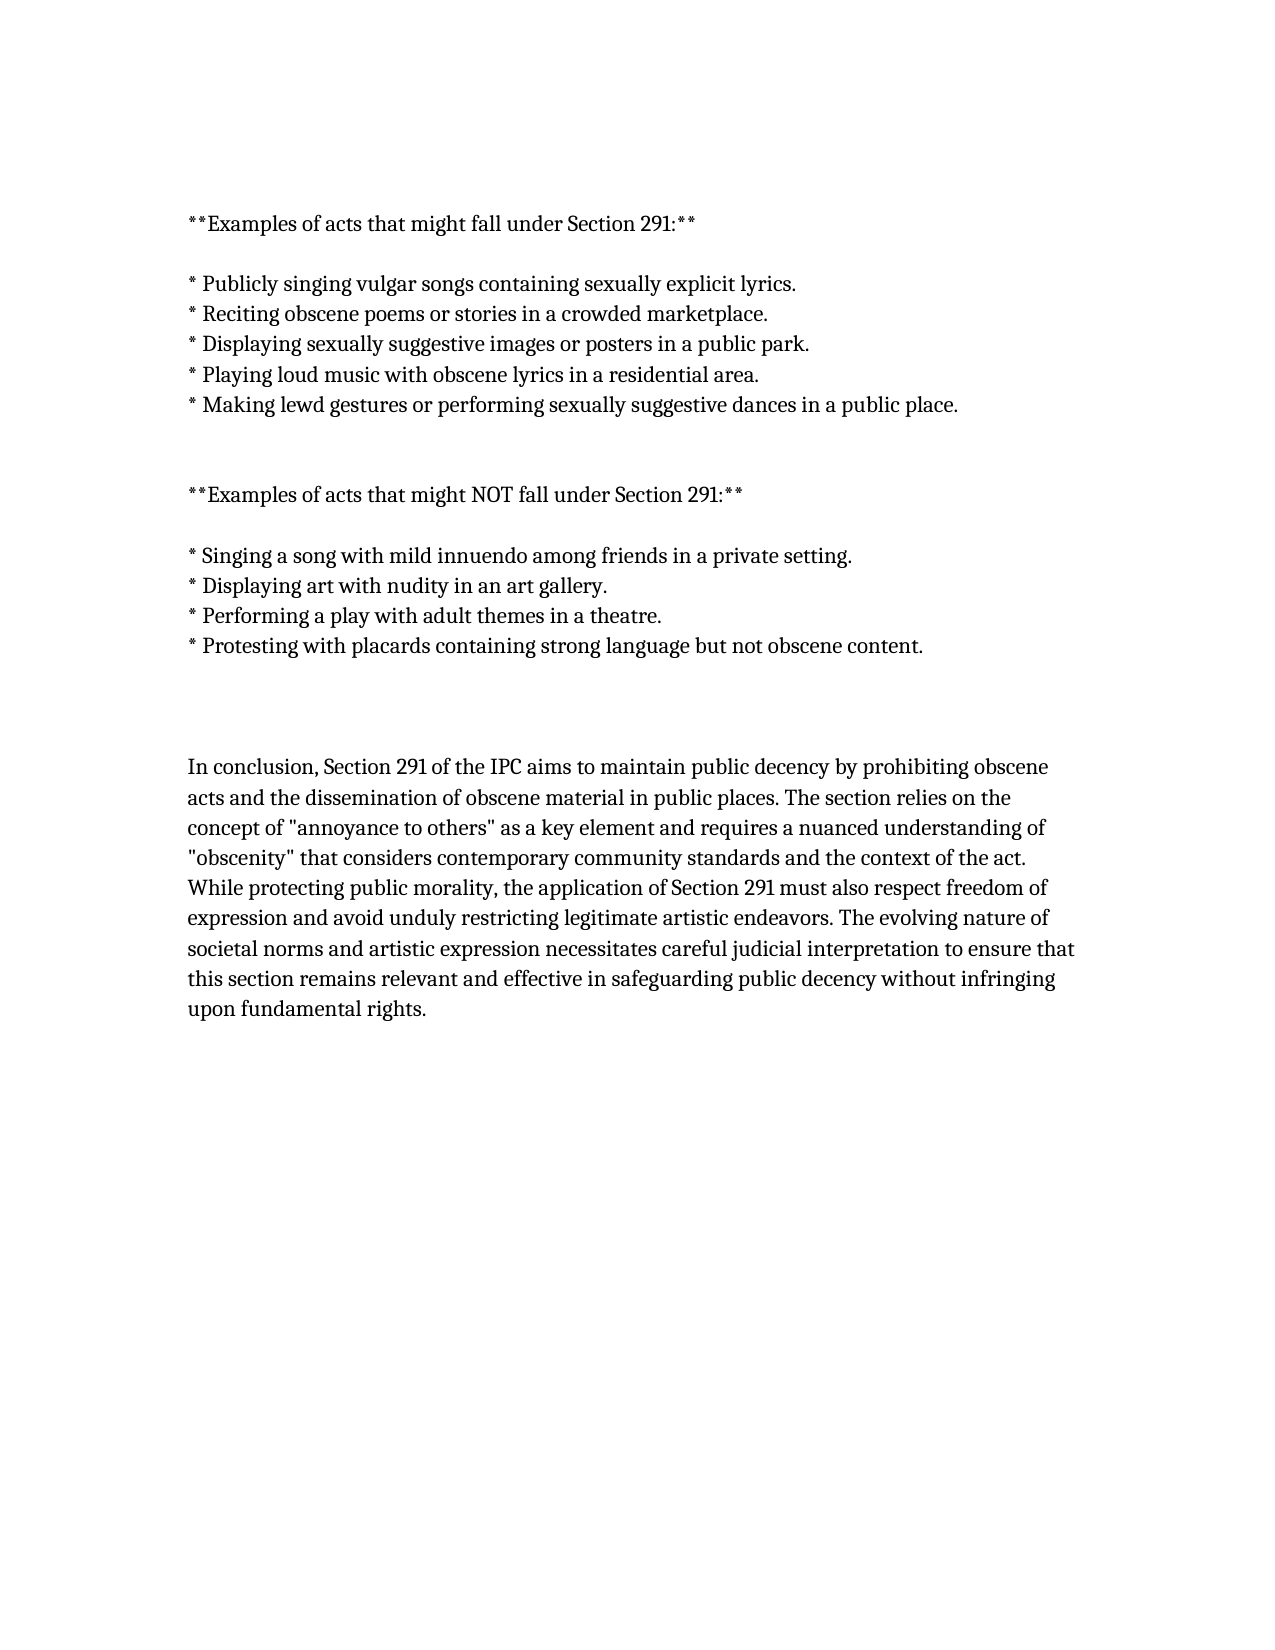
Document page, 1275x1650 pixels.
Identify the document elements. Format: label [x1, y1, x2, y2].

text [187, 150, 1087, 1052]
